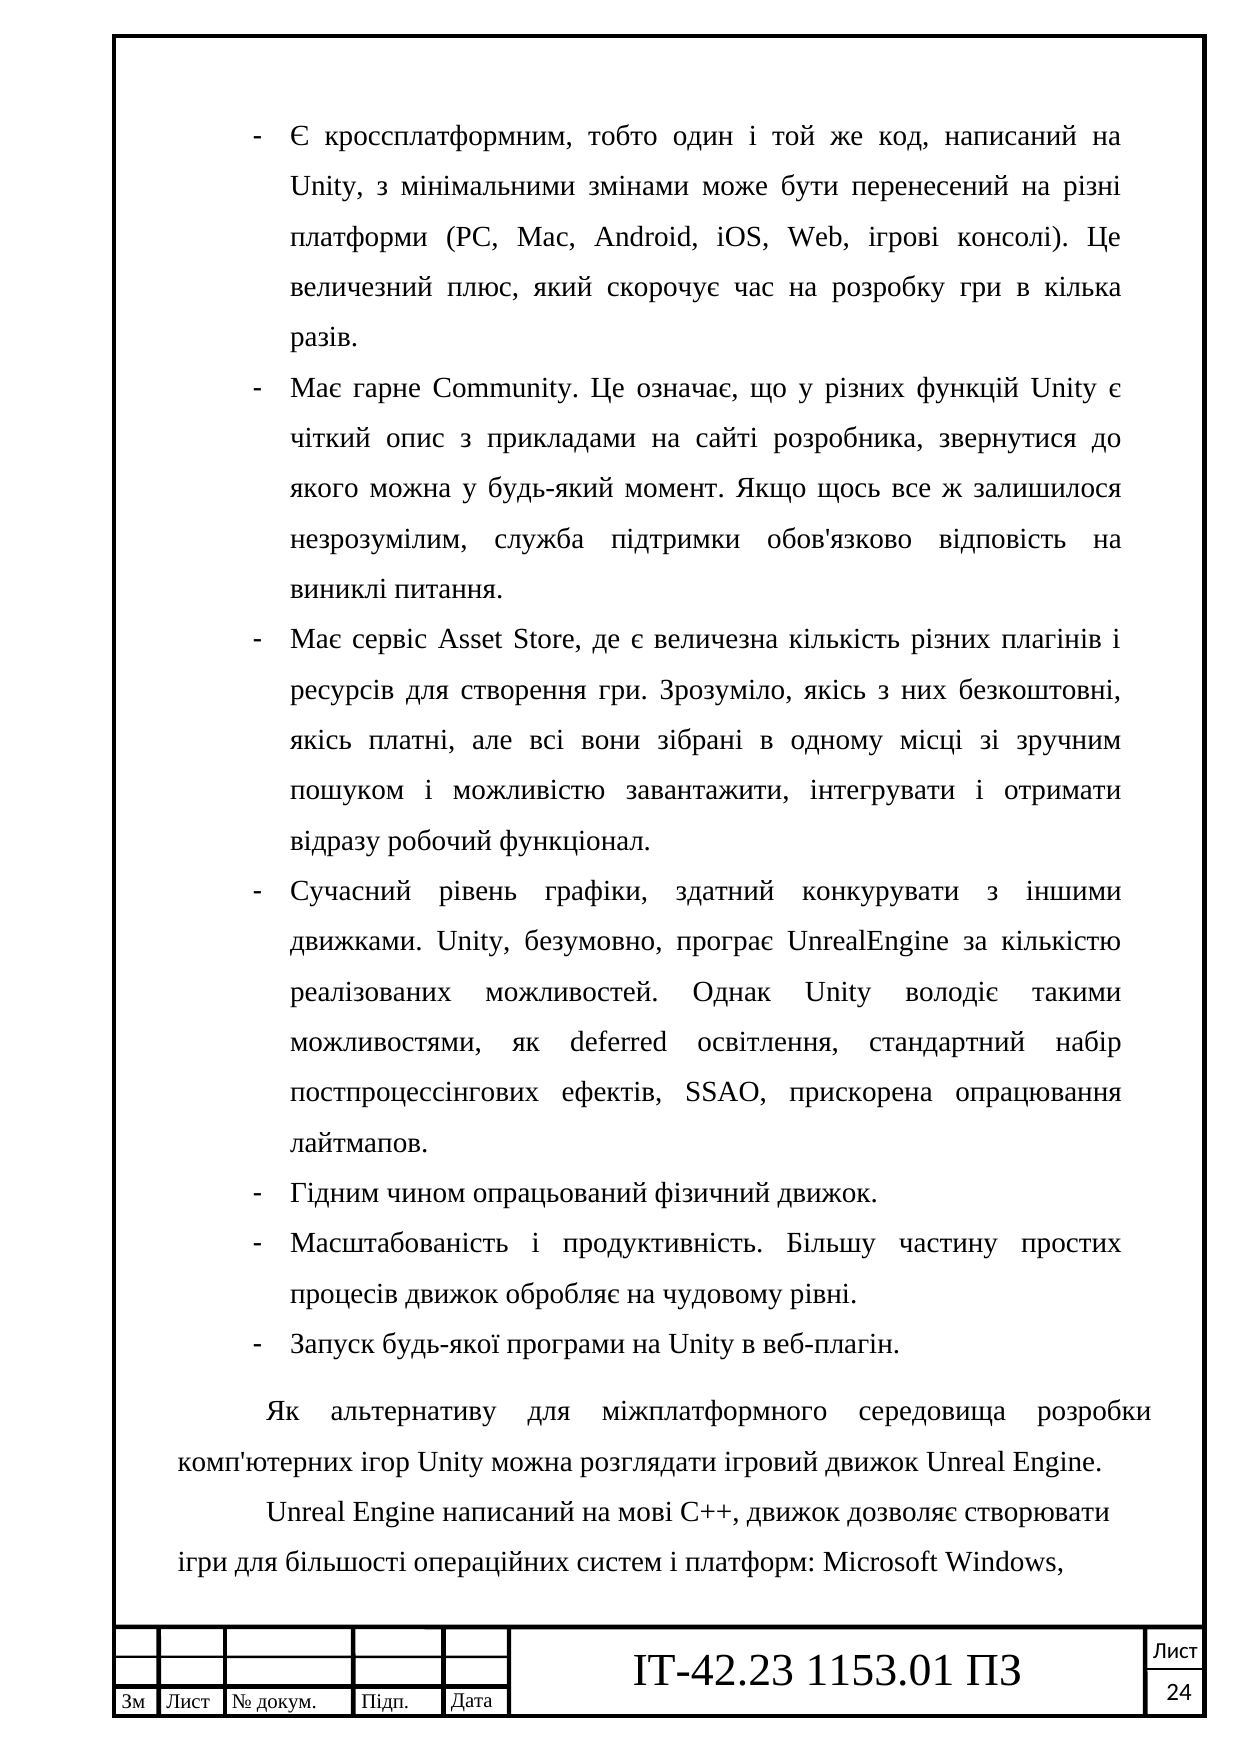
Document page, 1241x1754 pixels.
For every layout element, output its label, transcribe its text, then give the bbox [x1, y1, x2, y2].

list Запуск будь-якої програми на Unity в веб-плагін. [252, 1326, 1122, 1360]
list Має сервіс Asset Store, де є величезна кількість різних плагінів і ресурсів для створення гри. Зрозуміло, якісь з них безкоштовні, якісь платні, але всі вони зібрані в одному місці зі зручним пошуком і можливістю завантажити, інтегрувати і отримати відразу робочий функціонал. [252, 621, 1122, 856]
list Має гарне Community. Це означає, що у різних функцій Unity є чіткий опис з прикладами на сайті розробника, звернутися до якого можна у будь-який момент. Якщо щось все ж залишилося незрозумілим, служба підтримки обов'язково відповість на виниклі питання. [252, 370, 1122, 605]
list Сучасний рівень графіки, здатний конкурувати з іншими движками. Unity, безумовно, програє UnrealEngine за кількістю реалізованих можливостей. Однак Unity володіє такими можливостями, як deferred освітлення, стандартний набір постпроцессінгових ефектів, SSAO, прискорена опрацювання лайтмапов. [252, 873, 1122, 1158]
list Масштабованість і продуктивність. Більшу частину простих процесів движок обробляє на чудовому рівні. [252, 1226, 1122, 1309]
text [177, 1494, 1122, 1578]
list Гідним чином опрацьований фізичний движок. [252, 1175, 1122, 1209]
text Як альтернативу для міжплатформного середовища розробки комп'ютерних ігор Unity можна розглядати ігровий движок Unreal Engine. [177, 1393, 1152, 1477]
list Є кроссплатформним, тобто один і той же код, написаний на Unity, з мінімальними змінами може бути перенесений на різні платформи (PC, Mac, Android, iOS, Web, ігрові консолі). Це величезний плюс, який скорочує час на розробку гри в кілька разів. [252, 118, 1122, 353]
